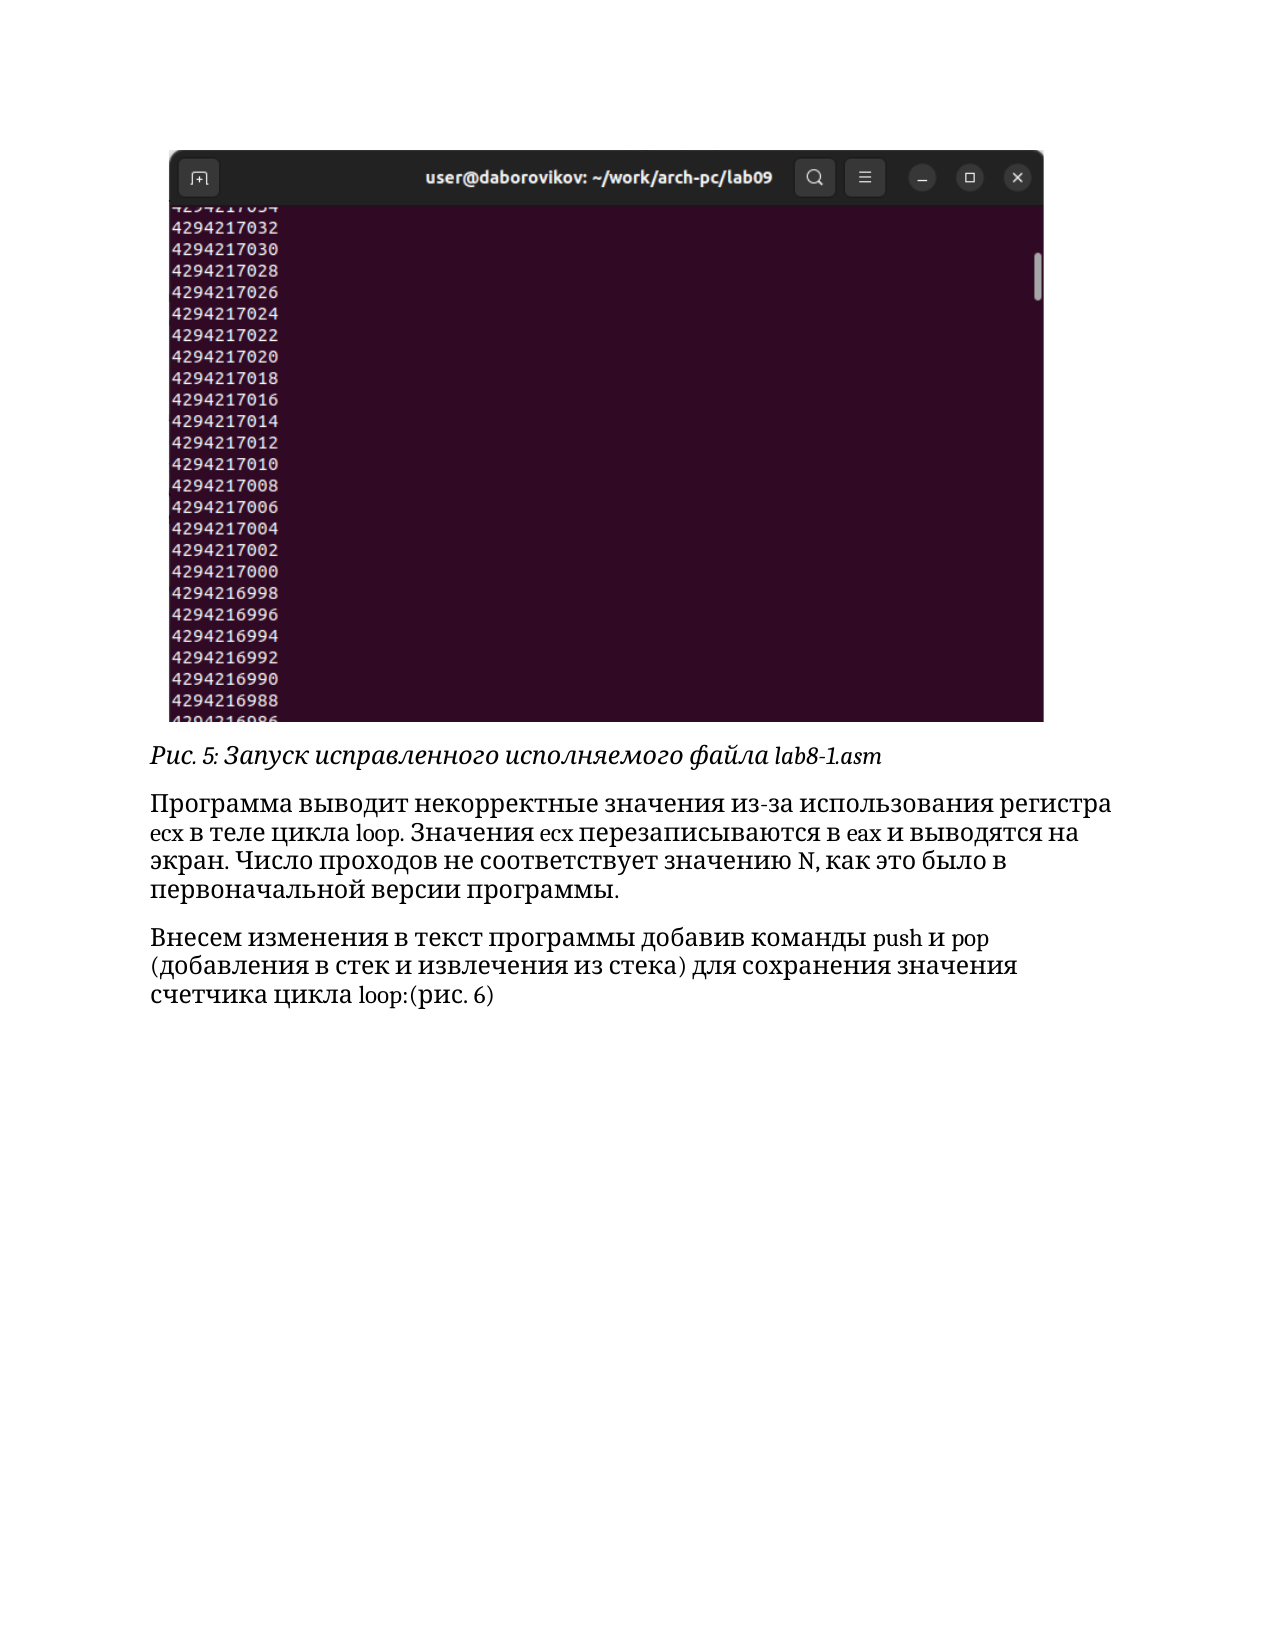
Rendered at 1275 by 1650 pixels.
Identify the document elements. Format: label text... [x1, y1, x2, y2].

text Программа выводит некорректные значения из-за использования регистра ecx в теле цикла loop. Значения ecx перезаписываются в eax и выводятся на экран. Число проходов не соответствует значению N, как это было в первоначальной версии программы. [150, 790, 1125, 905]
text Внесем изменения в текст программы добавив команды push и pop (добавления в стек и извлечения из стека) для сохранения значения счетчика цикла loop:(рис. 6) [150, 923, 1125, 1010]
text Рис. 5: Запуск исправленного исполняемого файла lab8-1.asm [150, 742, 1125, 771]
picture [168, 150, 1044, 722]
